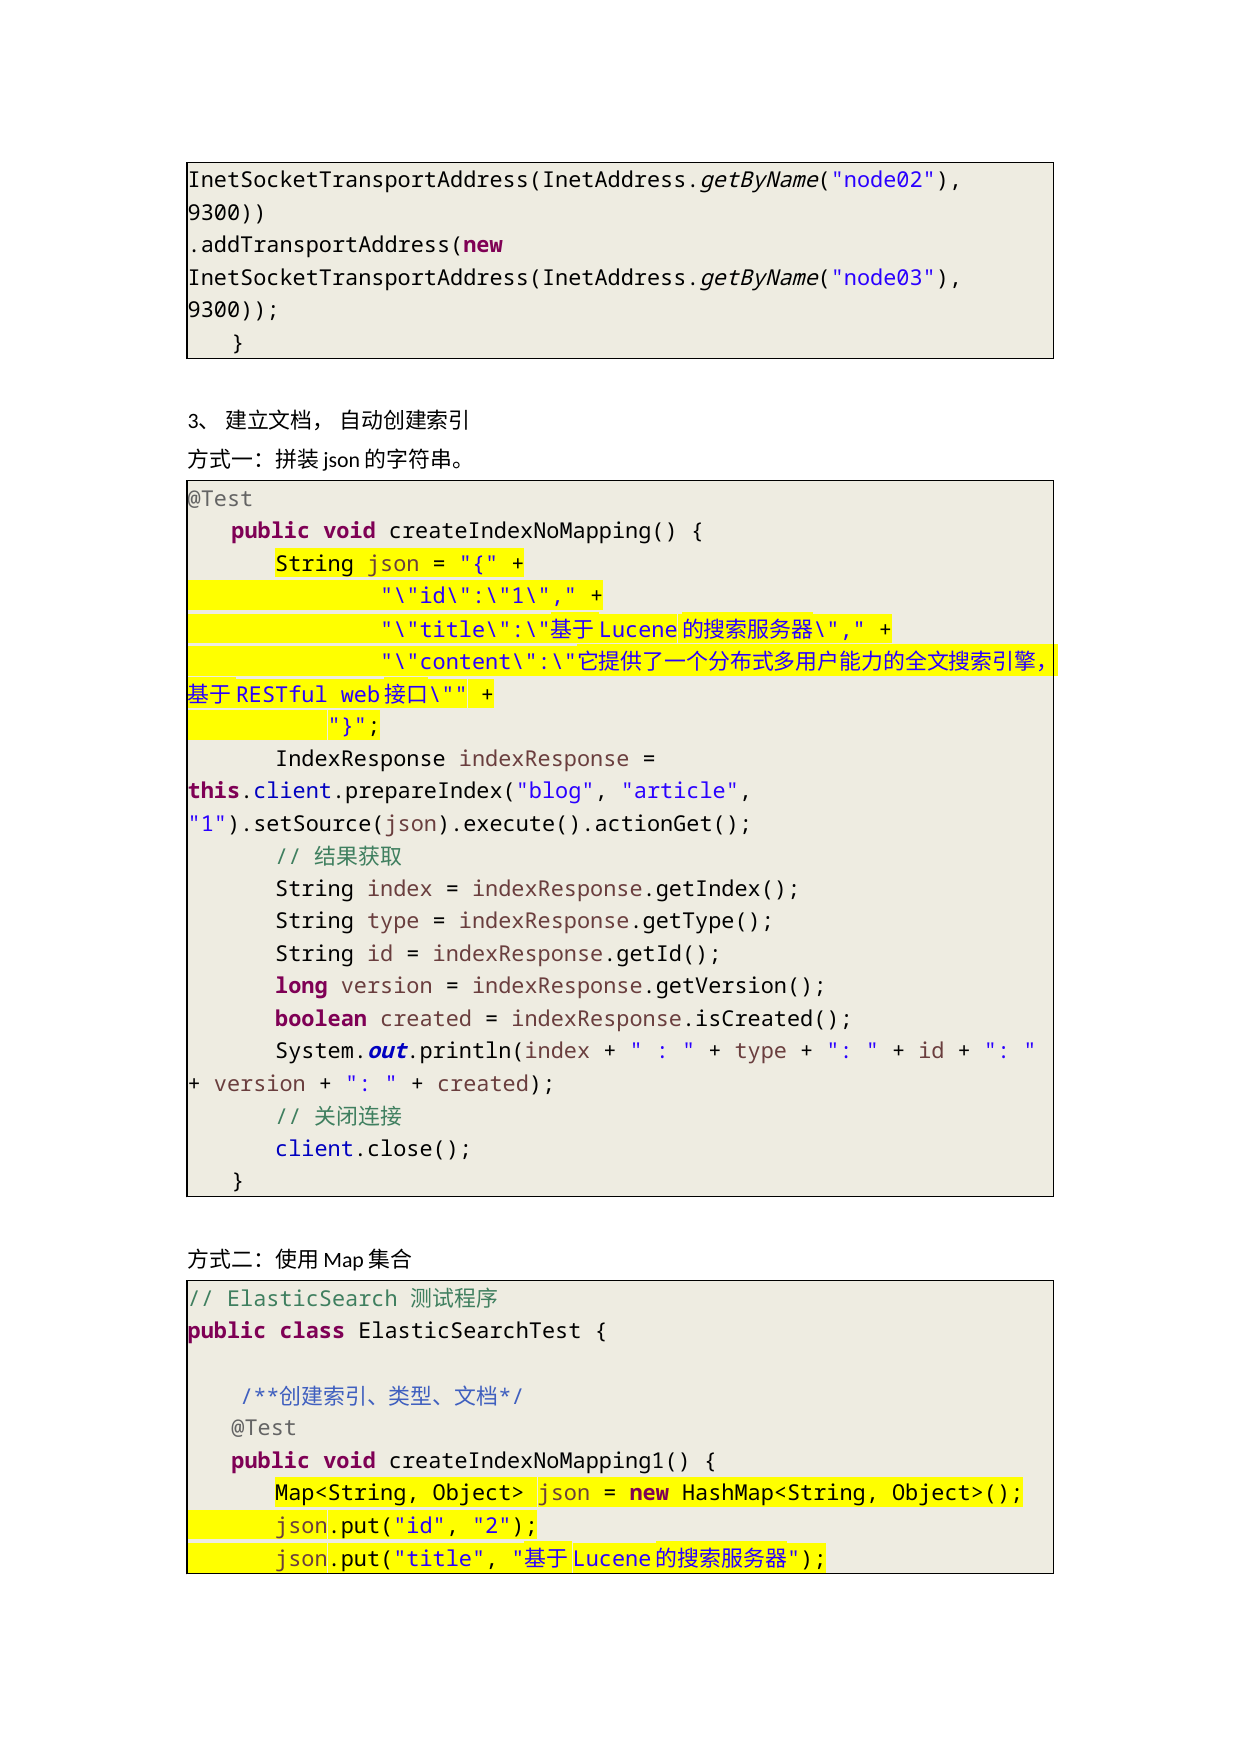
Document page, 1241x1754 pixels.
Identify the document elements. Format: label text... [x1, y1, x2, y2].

text boolean created = indexResponse.isCreated(); [188, 1001, 1053, 1034]
text "\"title\":\"基于Lucene的搜索服务器\"," + [188, 611, 1053, 644]
text 方式一：拼装json的字符串。 [187, 442, 1053, 474]
text public class ElasticSearchTest { [188, 1313, 1053, 1346]
text String type = indexResponse.getType(); [188, 904, 1053, 936]
text String json = "{" + [188, 546, 1053, 579]
text String index = indexResponse.getIndex(); [188, 871, 1053, 904]
text public void createIndexNoMapping1() { [188, 1443, 1053, 1476]
text @Test [188, 1411, 1053, 1443]
text json.put("id", "2"); [188, 1508, 1053, 1540]
text 方式二：使用Map集合 [187, 1241, 1053, 1274]
text String id = indexResponse.getId(); [188, 936, 1053, 969]
text Map<String, Object> json = new HashMap<String, Object>(); [188, 1476, 1053, 1508]
list 建立文档， 自动创建索引 [187, 403, 1053, 435]
text } [188, 324, 1053, 358]
text @Test [188, 481, 1053, 514]
text // 结果获取 [188, 839, 1053, 871]
text "\"content\":\"它提供了一个分布式多用户能力的全文搜索引擎，基于RESTful web接口\"" + [188, 676, 1053, 709]
text // 关闭连接 [188, 1099, 1053, 1131]
text .addTransportAddress(new InetSocketTransportAddress(InetAddress.getByName("node03"), 9300)); [188, 228, 1053, 324]
text "}"; [188, 709, 1053, 741]
text client.close(); [188, 1131, 1053, 1163]
text System.out.println(index + " : " + type + ": " + id + ": " + version + ": " + created); [188, 1034, 1053, 1099]
text long version = indexResponse.getVersion(); [188, 969, 1053, 1001]
text "\"id\":\"1\"," + [188, 579, 1053, 611]
text public void createIndexNoMapping() { [188, 514, 1053, 546]
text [188, 163, 1053, 228]
text /**创建索引、类型、文档*/ [188, 1378, 1053, 1411]
text json.put("title", "基于Lucene的搜索服务器"); [188, 1540, 1053, 1573]
text IndexResponse indexResponse = this.client.prepareIndex("blog", "article", "1").setSource(json).execute().actionGet(); [188, 741, 1053, 839]
text // ElasticSearch 测试程序 [188, 1281, 1053, 1313]
text } [188, 1163, 1053, 1196]
